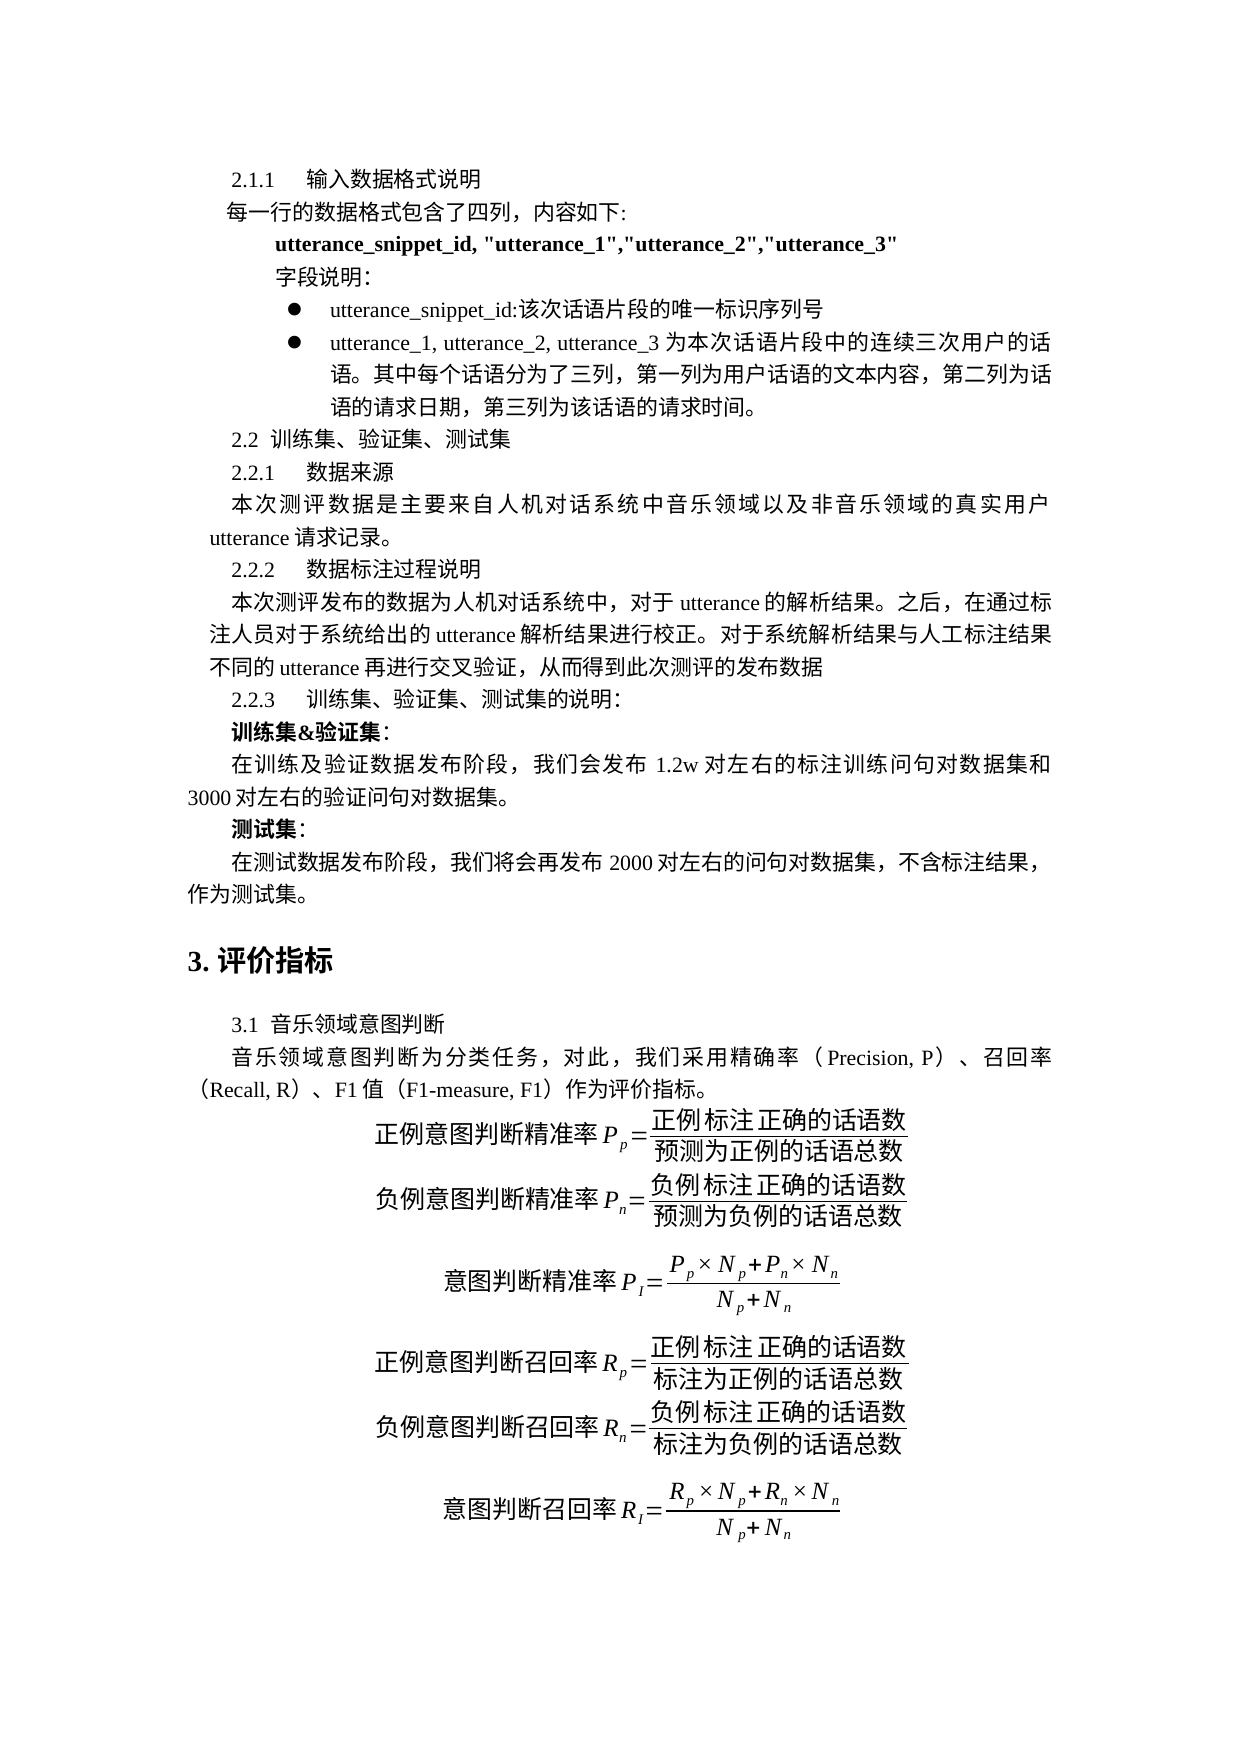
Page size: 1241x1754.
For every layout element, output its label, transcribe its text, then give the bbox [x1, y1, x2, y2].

text 本次测评数据是主要来自人机对话系统中音乐领域以及非音乐领域的真实用户utterance请求记录。 [209, 487, 1053, 552]
text 在训练及验证数据发布阶段，我们会发布1.2w对左右的标注训练问句对数据集和3000对左右的验证问句对数据集。 [187, 747, 1053, 812]
list utterance_1, utterance_2, utterance_3为本次话语片段中的连续三次用户的话语。其中每个话语分为了三列，第一列为用户话语的文本内容，第二列为话语的请求日期，第三列为该话语的请求时间。 [286, 324, 1053, 422]
list 输入数据格式说明 [231, 162, 1053, 194]
list 字段说明： [275, 259, 1053, 292]
text 训练集&验证集： [187, 714, 1053, 747]
list 训练集、验证集、测试集的说明： [231, 682, 1053, 714]
subtitle 评价指标 [187, 926, 1053, 991]
text 音乐领域意图判断为分类任务，对此，我们采用精确率（Precision, P）、召回率（Recall, R）、F1值（F1-measure, F1）作为评价指标。 [187, 1039, 1053, 1104]
text 测试集： [187, 812, 1053, 844]
text 本次测评发布的数据为人机对话系统中，对于utterance的解析结果。之后，在通过标注人员对于系统给出的utterance解析结果进行校正。对于系统解析结果与人工标注结果不同的utterance再进行交叉验证，从而得到此次测评的发布数据 [209, 584, 1053, 682]
list 数据来源 [231, 454, 1053, 487]
list 音乐领域意图判断 [231, 1007, 1053, 1039]
text 在测试数据发布阶段，我们将会再发布2000对左右的问句对数据集，不含标注结果，作为测试集。 [187, 844, 1053, 909]
list utterance_snippet_id, "utterance_1","utterance_2","utterance_3" [275, 227, 1053, 259]
list utterance_snippet_id:该次话语片段的唯一标识序列号 [286, 292, 1053, 324]
list 训练集、验证集、测试集 [231, 422, 1053, 454]
list 每一行的数据格式包含了四列，内容如下: [227, 194, 1053, 227]
list 数据标注过程说明 [231, 552, 1053, 584]
